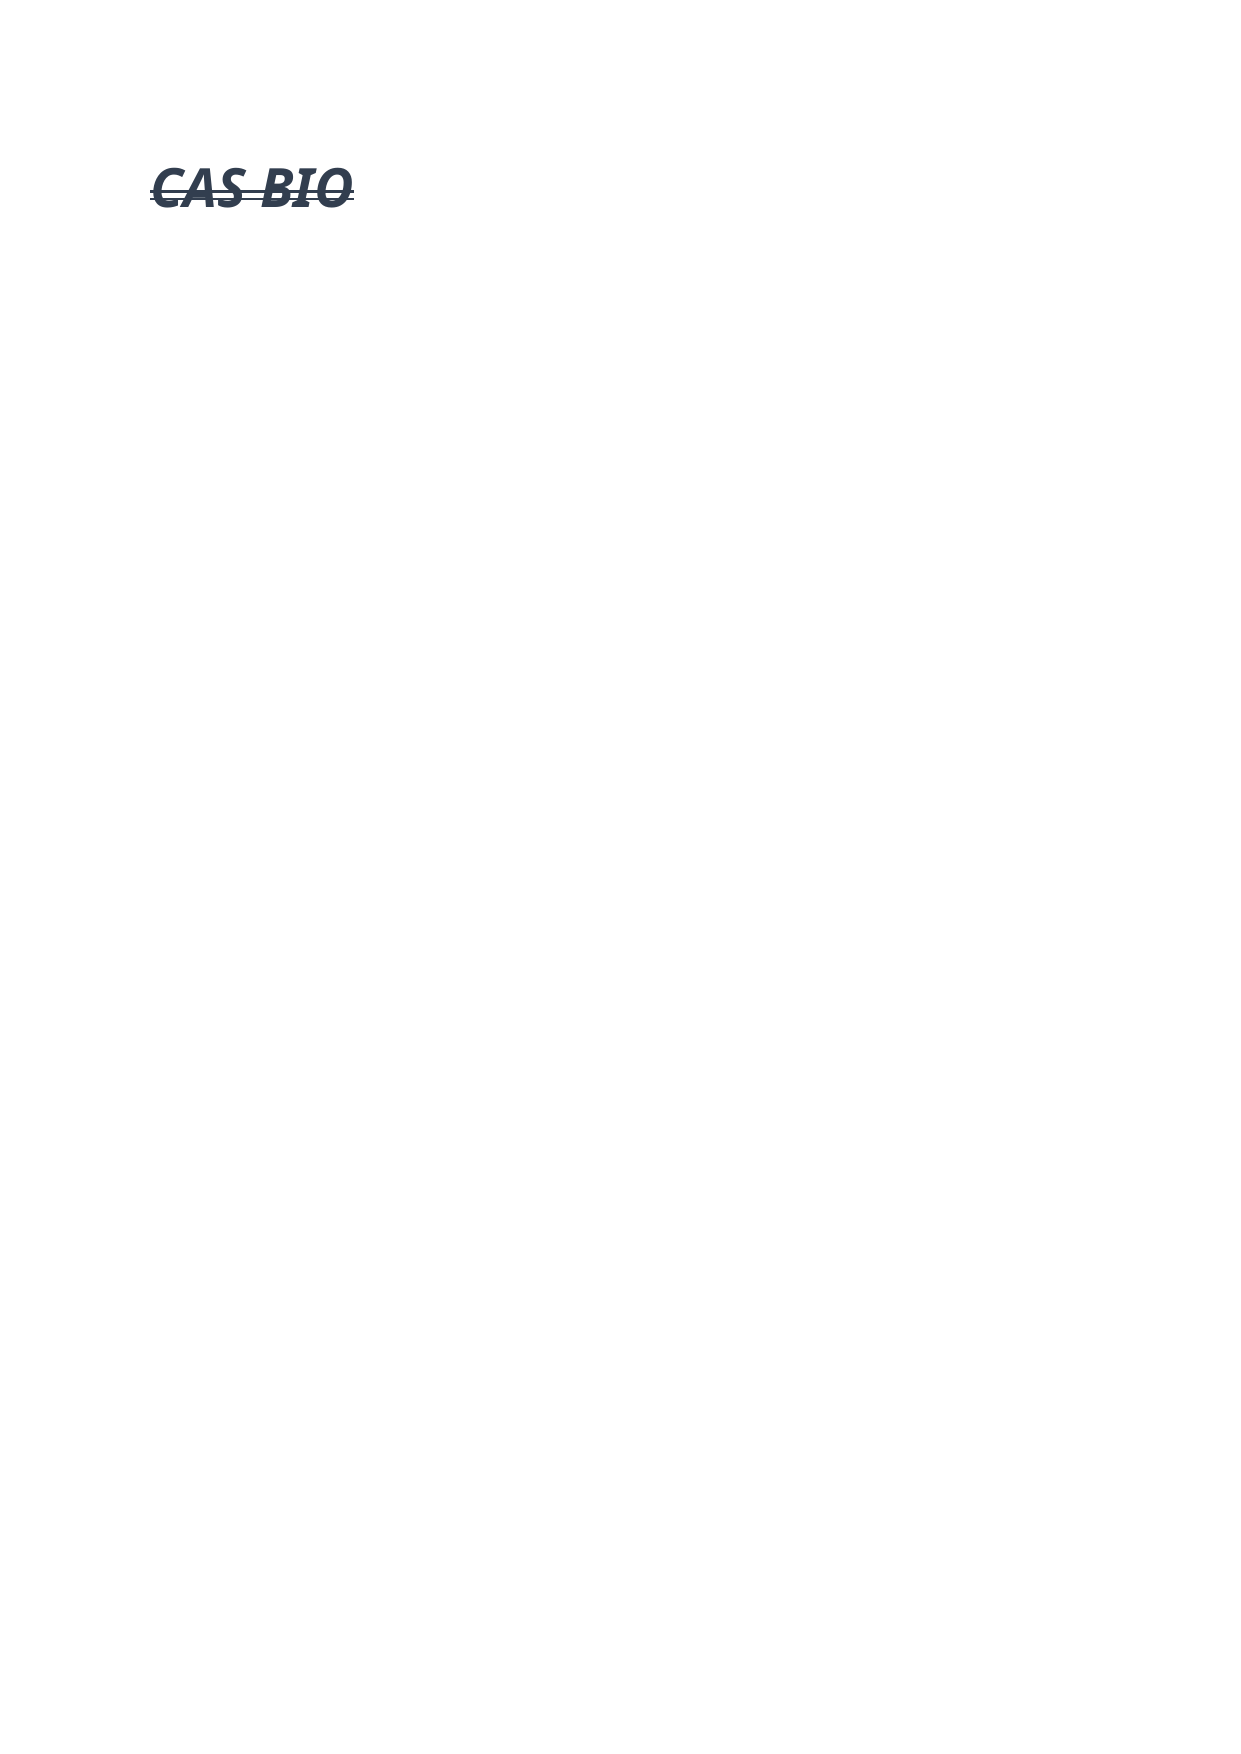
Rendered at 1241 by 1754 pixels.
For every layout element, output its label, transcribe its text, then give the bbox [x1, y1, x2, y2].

text Cas BIO [150, 150, 1090, 224]
